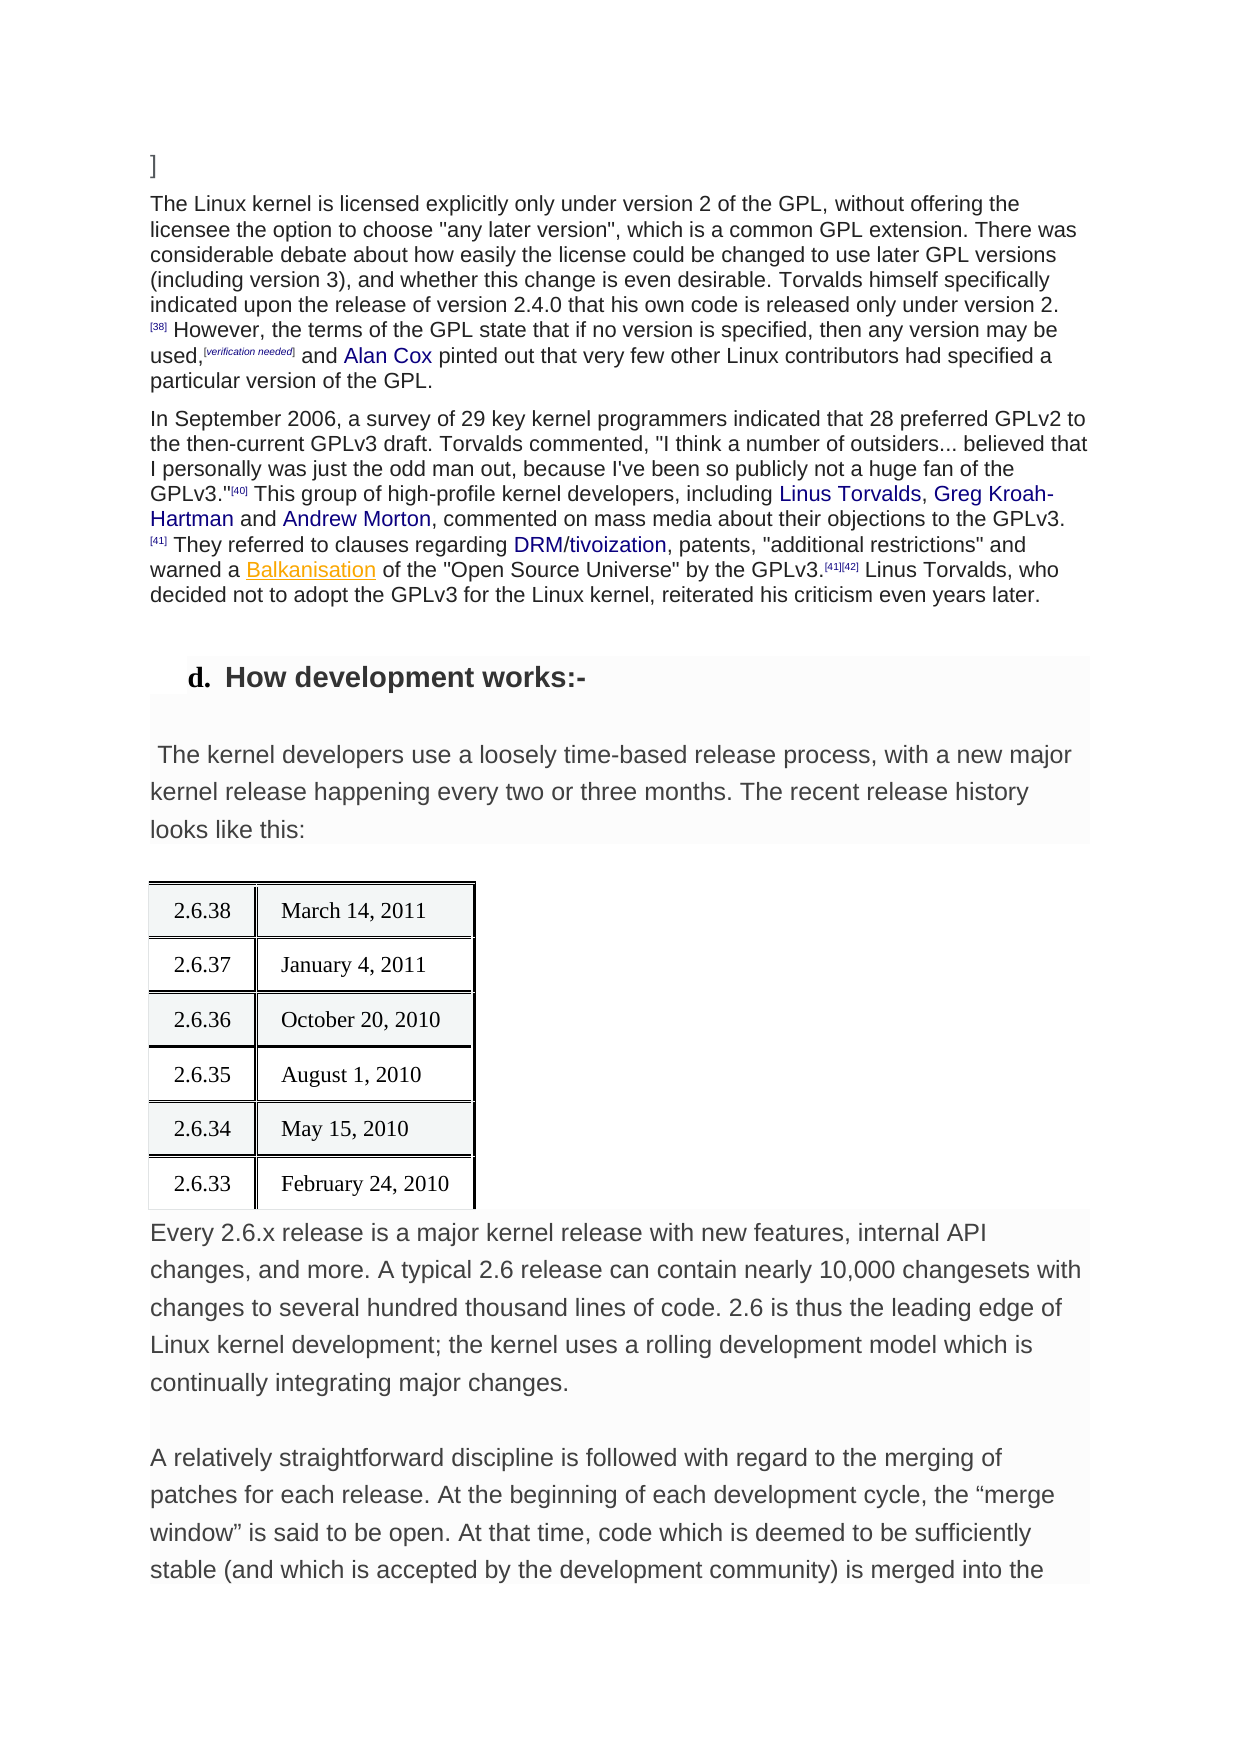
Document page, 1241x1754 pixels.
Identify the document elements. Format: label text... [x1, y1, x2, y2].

text ] [150, 150, 1090, 179]
table_header March 14, 2011 [256, 885, 473, 936]
text The kernel developers use a loosely time-based release process, with a new major kernel release happening every two or three months. The recent release history looks like this: [150, 731, 1090, 844]
table_cell 2.6.33 [149, 1158, 254, 1209]
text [150, 1434, 1090, 1584]
table_header 2.6.38 [149, 885, 256, 936]
table_cell January 4, 2011 [256, 936, 474, 990]
text In September 2006, a survey of 29 key kernel programmers indicated that 28 preferred GPLv2 to the then-current GPLv3 draft. Torvalds commented, "I think a number of outsiders... believed that I personally was just the odd man out, because I've been so publicly not a huge fan of the GPLv3."[40] This group of high-profile kernel developers, including Linus Torvalds, Greg Kroah-Hartman and Andrew Morton, commented on mass media about their objections to the GPLv3.[41] They referred to clauses regarding DRM/tivoization, patents, "additional restrictions" and warned a Balkanisation of the "Open Source Universe" by the GPLv3.[41][42] Linus Torvalds, who decided not to adopt the GPLv3 for the Linux kernel, reiterated his criticism even years later. [150, 405, 1090, 607]
table_cell 2.6.36 [149, 994, 254, 1045]
text The Linux kernel is licensed explicitly only under version 2 of the GPL, without offering the licensee the option to choose "any later version", which is a common GPL extension. There was considerable debate about how easily the license could be changed to use later GPL versions (including version 3), and whether this change is even desirable. Torvalds himself specifically indicated upon the release of version 2.4.0 that his own code is released only under version 2.[38] However, the terms of the GPL state that if no version is specified, then any version may be used,[verification needed] and Alan Cox pinted out that very few other Linux contributors had specified a particular version of the GPL. [150, 191, 1090, 393]
table_cell 2.6.37 [149, 939, 254, 990]
text Every 2.6.x release is a major kernel release with new features, internal API changes, and more. A typical 2.6 release can contain nearly 10,000 changesets with changes to several hundred thousand lines of code. 2.6 is thus the leading edge of Linux kernel development; the kernel uses a rolling development model which is continually integrating major changes. [150, 1209, 1090, 1397]
table_cell August 1, 2010 [258, 1045, 473, 1099]
table_cell February 24, 2010 [258, 1154, 474, 1209]
list How development works:- [187, 656, 1090, 694]
table_cell October 20, 2010 [258, 990, 474, 1045]
table_cell 2.6.35 [149, 1048, 254, 1099]
table_cell May 15, 2010 [258, 1100, 474, 1154]
table_cell 2.6.34 [149, 1103, 254, 1154]
